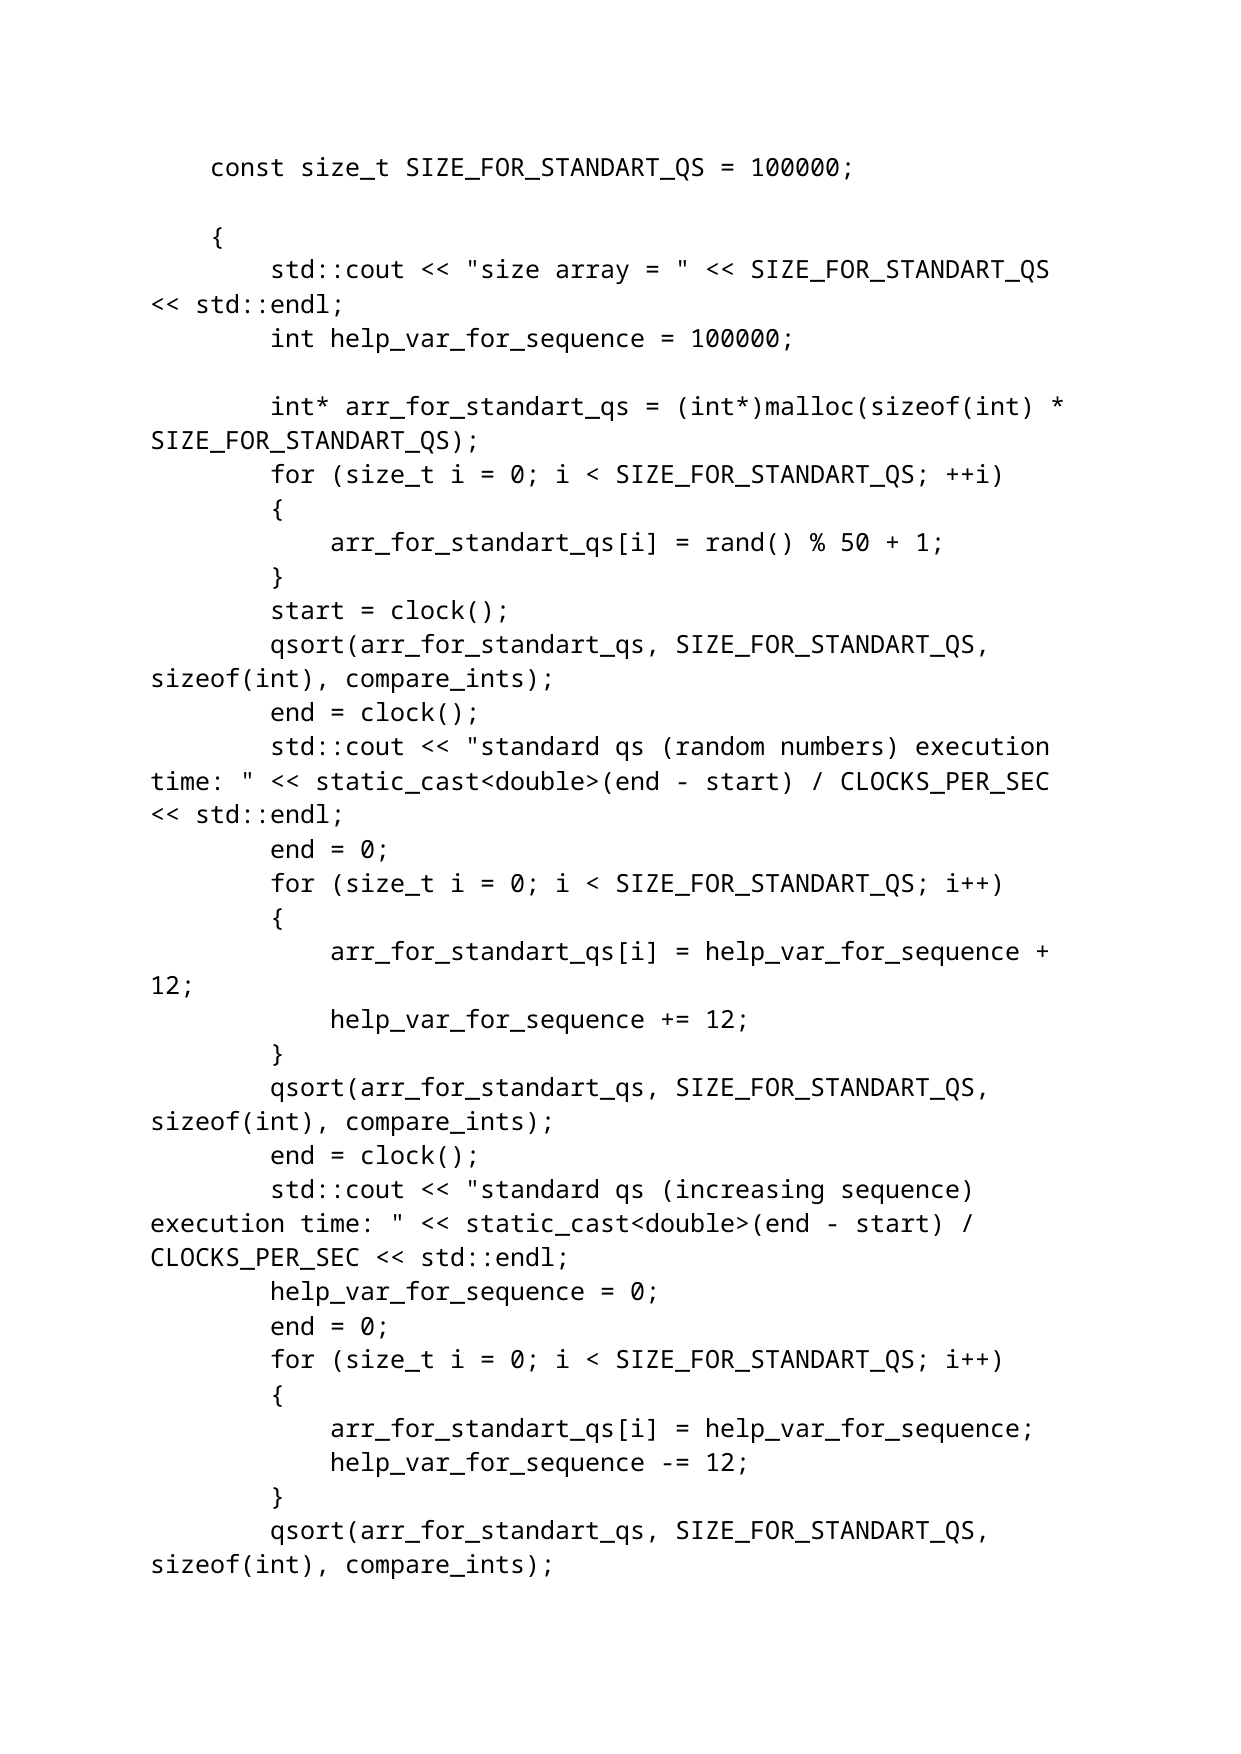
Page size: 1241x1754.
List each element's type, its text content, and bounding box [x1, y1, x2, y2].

text } [150, 1036, 1090, 1070]
text { [150, 1376, 1090, 1410]
text arr_for_standart_qs[i] = rand() % 50 + 1; [150, 525, 1090, 559]
text end = 0; [150, 831, 1090, 865]
text std::cout << "standard qs (random numbers) execution time: " << static_cast<double>(end - start) / CLOCKS_PER_SEC << std::endl; [150, 729, 1090, 831]
text help_var_for_sequence += 12; [150, 1002, 1090, 1036]
text qsort(arr_for_standart_qs, SIZE_FOR_STANDART_QS, sizeof(int), compare_ints); [150, 1070, 1090, 1138]
text start = clock(); [150, 593, 1090, 627]
text { [150, 491, 1090, 525]
text end = clock(); [150, 1138, 1090, 1172]
text int help_var_for_sequence = 100000; [150, 320, 1090, 354]
text int* arr_for_standart_qs = (int*)malloc(sizeof(int) * SIZE_FOR_STANDART_QS); [150, 388, 1090, 457]
text std::cout << "standard qs (increasing sequence) execution time: " << static_cast<double>(end - start) / CLOCKS_PER_SEC << std::endl; [150, 1172, 1090, 1274]
text help_var_for_sequence -= 12; [150, 1444, 1090, 1478]
text for (size_t i = 0; i < SIZE_FOR_STANDART_QS; ++i) [150, 457, 1090, 491]
text end = 0; [150, 1308, 1090, 1342]
text qsort(arr_for_standart_qs, SIZE_FOR_STANDART_QS, sizeof(int), compare_ints); [150, 627, 1090, 695]
text end = clock(); [150, 695, 1090, 729]
text { [150, 899, 1090, 933]
text for (size_t i = 0; i < SIZE_FOR_STANDART_QS; i++) [150, 865, 1090, 899]
text { [150, 218, 1090, 252]
text arr_for_standart_qs[i] = help_var_for_sequence + 12; [150, 933, 1090, 1002]
text std::cout << "size array = " << SIZE_FOR_STANDART_QS << std::endl; [150, 252, 1090, 320]
text } [150, 1478, 1090, 1512]
text const size_t SIZE_FOR_STANDART_QS = 100000; [150, 150, 1090, 184]
text help_var_for_sequence = 0; [150, 1274, 1090, 1308]
text qsort(arr_for_standart_qs, SIZE_FOR_STANDART_QS, sizeof(int), compare_ints); [150, 1512, 1090, 1581]
text } [150, 559, 1090, 593]
text arr_for_standart_qs[i] = help_var_for_sequence; [150, 1410, 1090, 1444]
text for (size_t i = 0; i < SIZE_FOR_STANDART_QS; i++) [150, 1342, 1090, 1376]
